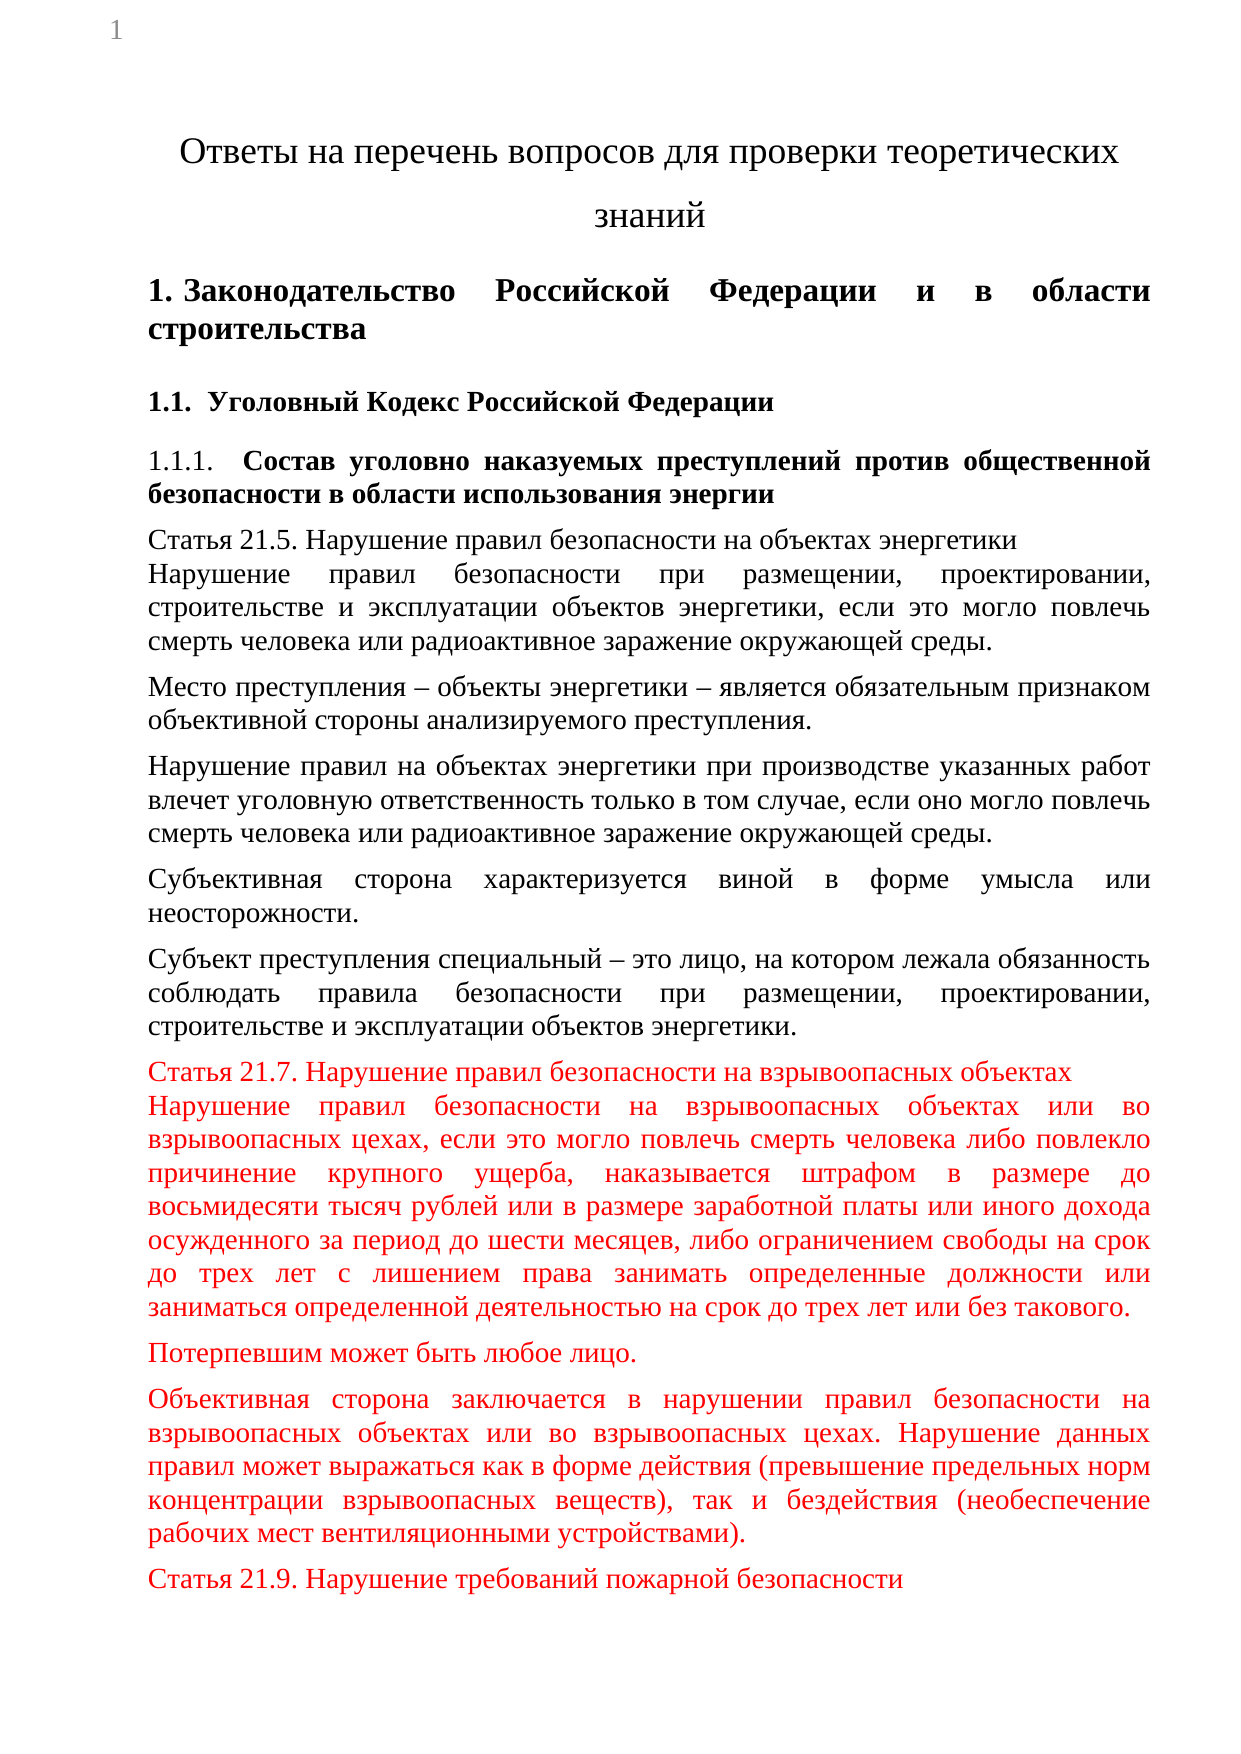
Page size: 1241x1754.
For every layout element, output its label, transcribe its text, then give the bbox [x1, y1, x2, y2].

text Субъект преступления специальный ‒ это лицо, на котором лежала обязанность соблюдать правила безопасности при размещении, проектировании, строительстве и эксплуатации объектов энергетики. [148, 941, 1152, 1042]
text Субъективная сторона характеризуется виной в форме умысла или неосторожности. [148, 862, 1152, 929]
subtitle Состав уголовно наказуемых преступлений против общественной безопасности в области использования энергии [148, 443, 1152, 510]
subtitle Законодательство Российской Федерации и в области строительства [148, 270, 1152, 347]
text Ответы на перечень вопросов для проверки теоретических знаний [148, 128, 1152, 236]
text Нарушение правил на объектах энергетики при производстве указанных работ влечет уголовную ответственность только в том случае, если оно могло повлечь смерть человека или радиоактивное заражение окружающей среды. [148, 748, 1152, 849]
text Объективная сторона заключается в нарушении правил безопасности на взрывоопасных объектах или во взрывоопасных цехах. Нарушение данных правил может выражаться как в форме действия (превышение предельных норм концентрации взрывоопасных веществ), так и бездействия (необеспечение рабочих мест вентиляционными устройствами). [148, 1381, 1152, 1549]
text Место преступления ‒ объекты энергетики ‒ является обязательным признаком объективной стороны анализируемого преступления. [148, 669, 1152, 736]
text Потерпевшим может быть любое лицо. [148, 1335, 1152, 1369]
text Нарушение правил безопасности при размещении, проектировании, строительстве и эксплуатации объектов энергетики, если это могло повлечь смерть человека или радиоактивное заражение окружающей среды. [148, 556, 1152, 656]
text Статья 21.7. Нарушение правил безопасности на взрывоопасных объектах [148, 1054, 1152, 1088]
text Статья 21.9. Нарушение требований пожарной безопасности [148, 1561, 1152, 1595]
subtitle Уголовный Кодекс Российской Федерации [148, 384, 1152, 418]
text Статья 21.5. Нарушение правил безопасности на объектах энергетики [148, 522, 1152, 556]
text Нарушение правил безопасности на взрывоопасных объектах или во взрывоопасных цехах, если это могло повлечь смерть человека либо повлекло причинение крупного ущерба, наказывается штрафом в размере до восьмидесяти тысяч рублей или в размере заработной платы или иного дохода осужденного за период до шести месяцев, либо ограничением свободы на срок до трех лет с лишением права занимать определенные должности или заниматься определенной деятельностью на срок до трех лет или без такового. [148, 1088, 1152, 1323]
